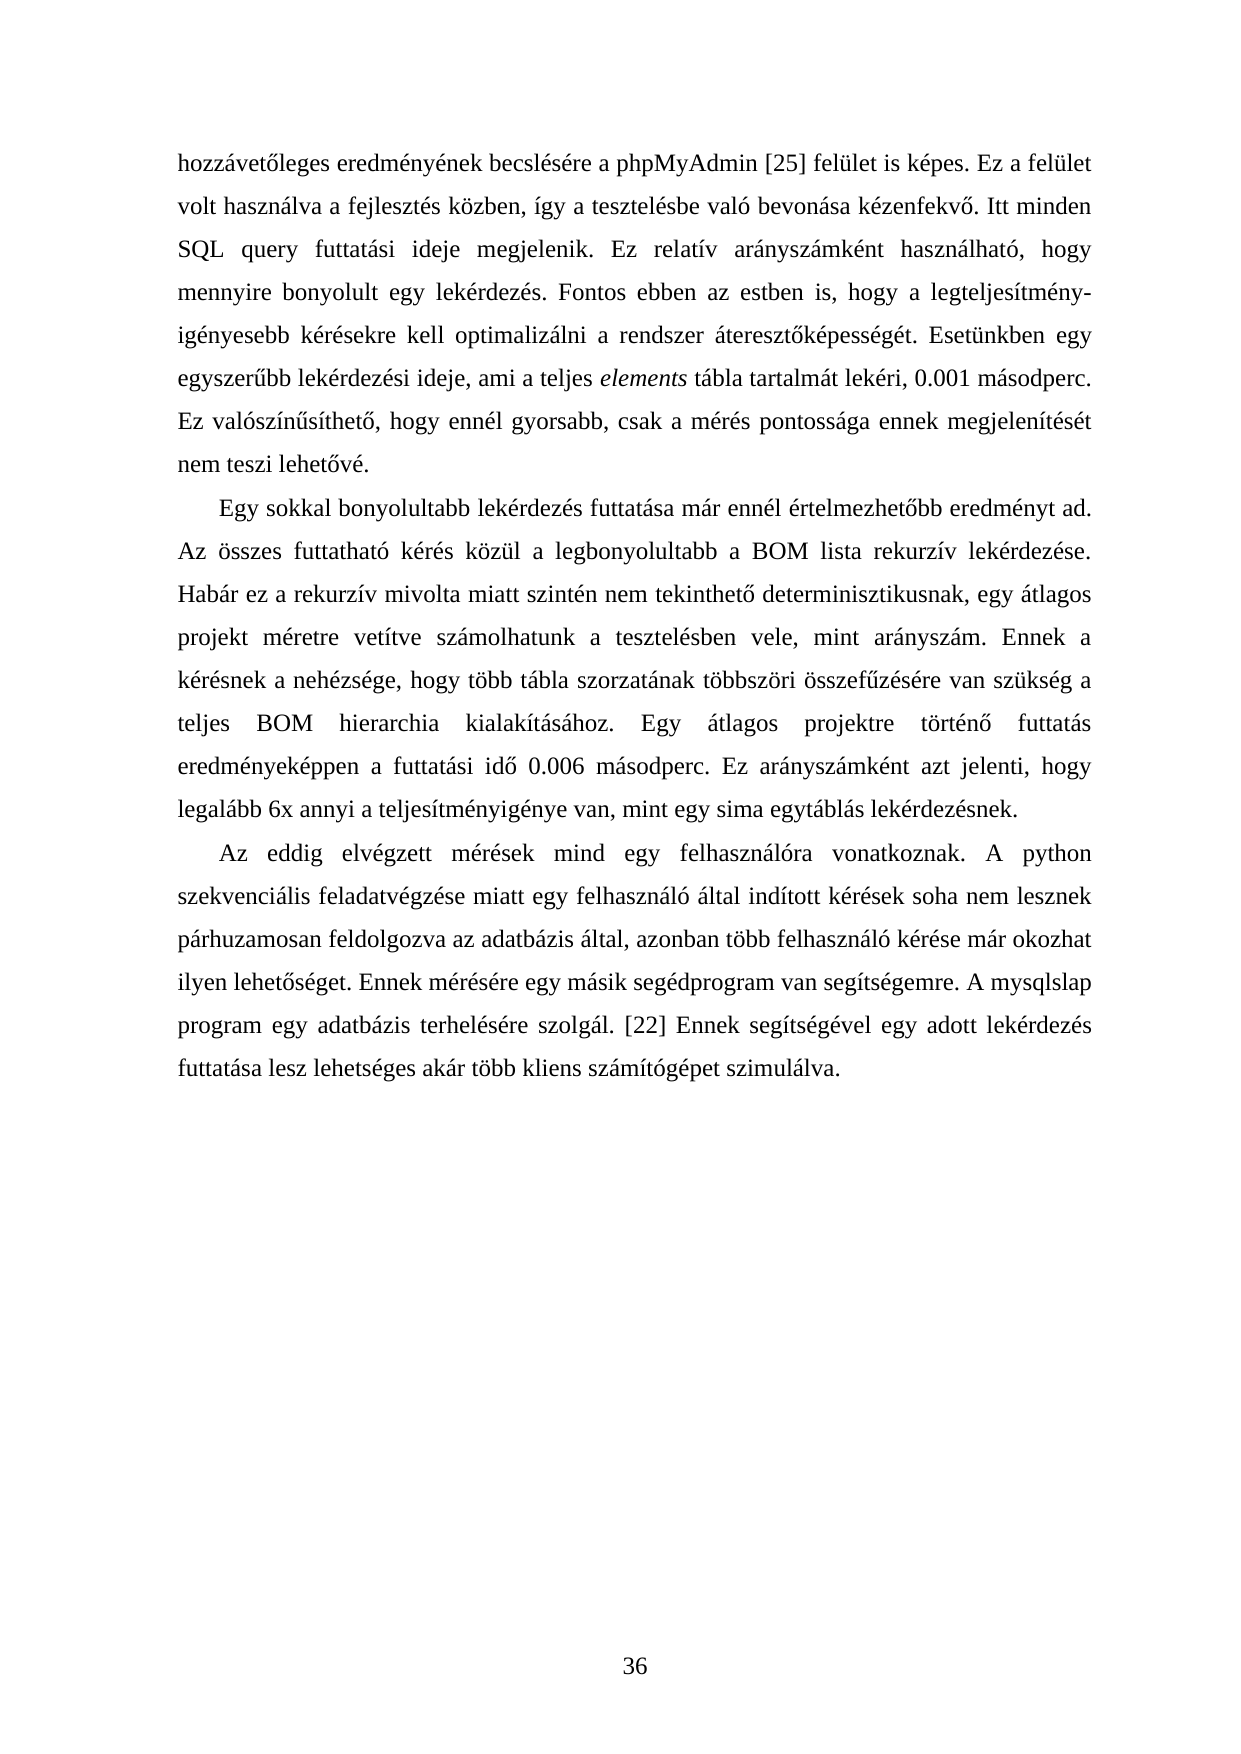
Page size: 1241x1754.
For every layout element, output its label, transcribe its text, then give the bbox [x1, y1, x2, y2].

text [177, 148, 1092, 478]
text Egy sokkal bonyolultabb lekérdezés futtatása már ennél értelmezhetőbb eredményt ad. Az összes futtatható kérés közül a legbonyolultabb a BOM lista rekurzív lekérdezése. Habár ez a rekurzív mivolta miatt szintén nem tekinthető determinisztikusnak, egy átlagos projekt méretre vetítve számolhatunk a tesztelésben vele, mint arányszám. Ennek a kérésnek a nehézsége, hogy több tábla szorzatának többszöri összefűzésére van szükség a teljes BOM hierarchia kialakításához. Egy átlagos projektre történő futtatás eredményeképpen a futtatási idő 0.006 másodperc. Ez arányszámként azt jelenti, hogy legalább 6x annyi a teljesítményigénye van, mint egy sima egytáblás lekérdezésnek. [177, 493, 1092, 823]
text Az eddig elvégzett mérések mind egy felhasználóra vonatkoznak. A python szekvenciális feladatvégzése miatt egy felhasználó által indított kérések soha nem lesznek párhuzamosan feldolgozva az adatbázis által, azonban több felhasználó kérése már okozhat ilyen lehetőséget. Ennek mérésére egy másik segédprogram van segítségemre. A mysqlslap program egy adatbázis terhelésére szolgál. [22] Ennek segítségével egy adott lekérdezés futtatása lesz lehetséges akár több kliens számítógépet szimulálva. [177, 838, 1092, 1082]
